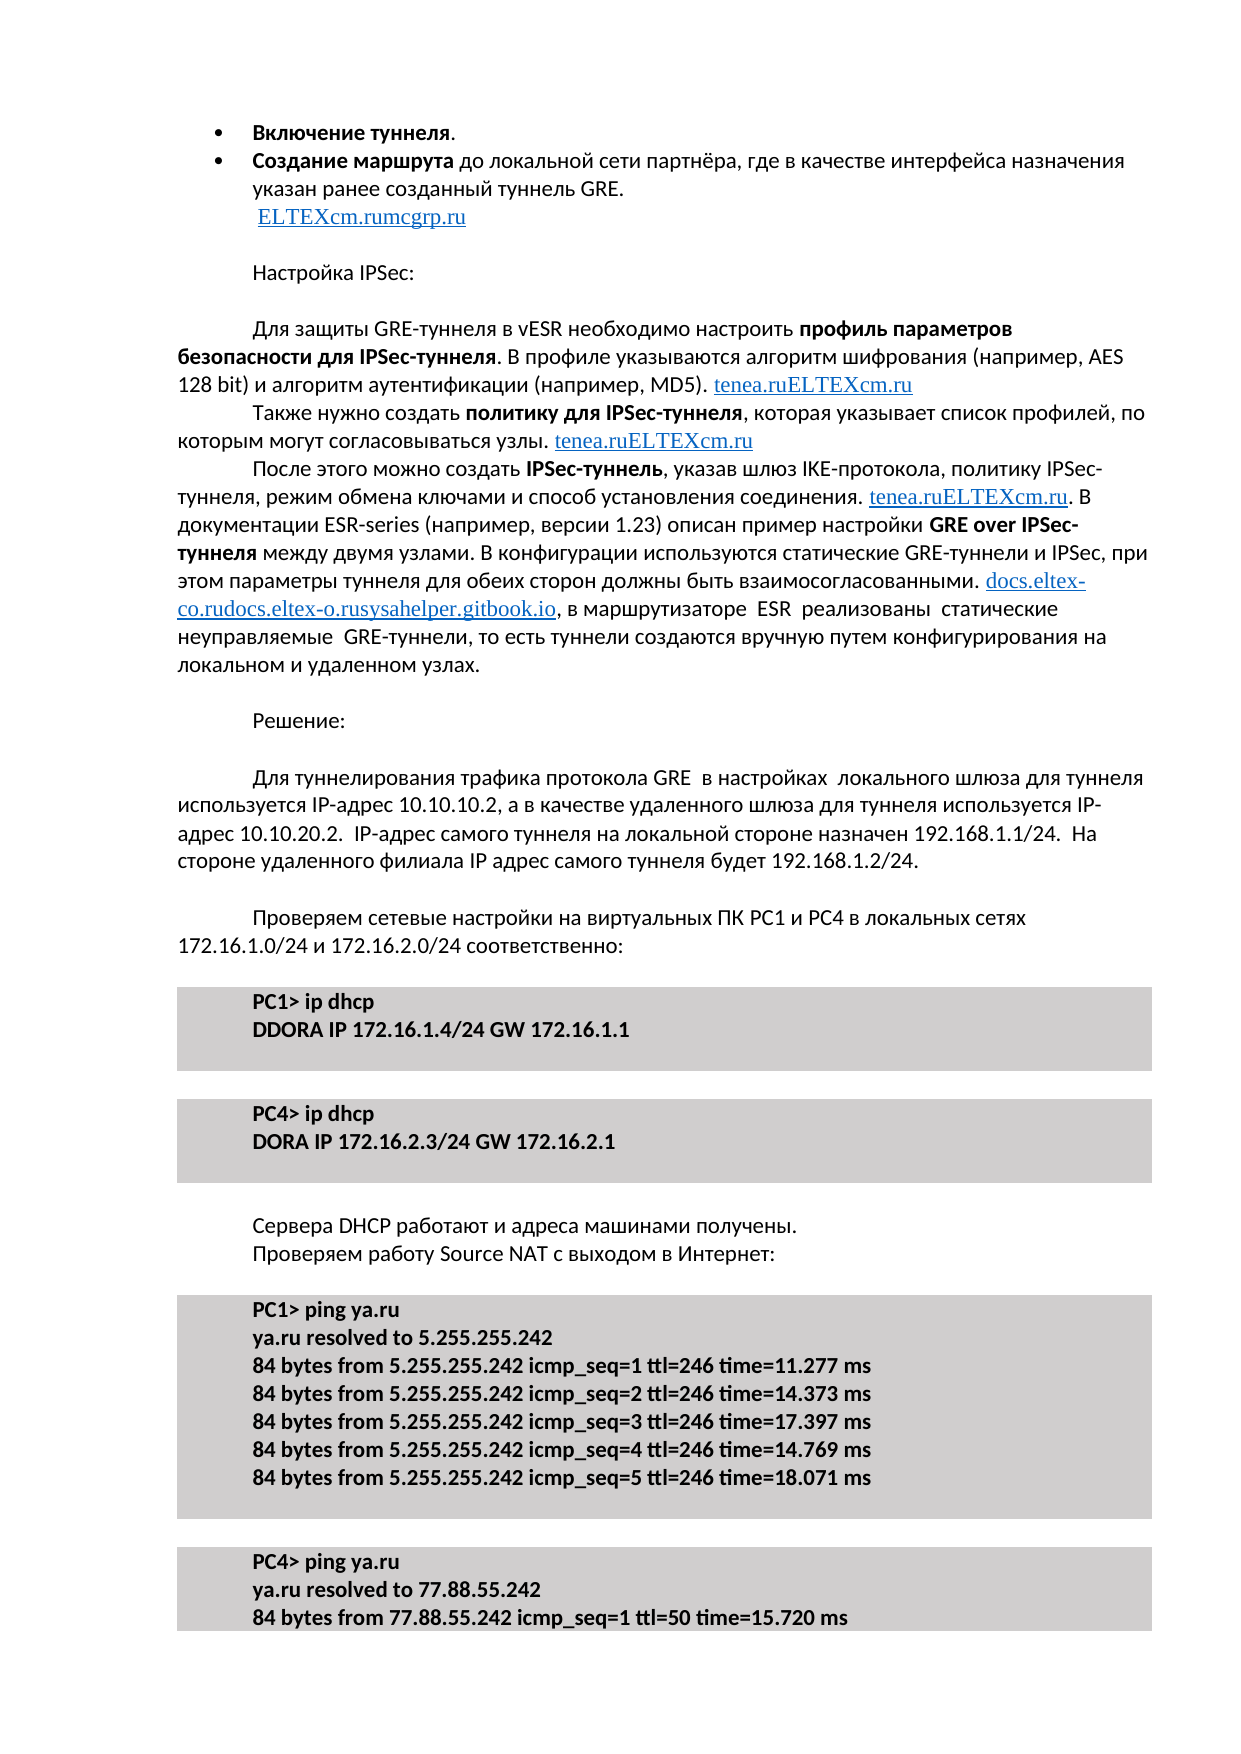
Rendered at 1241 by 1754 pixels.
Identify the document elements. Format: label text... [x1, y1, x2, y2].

text 84 bytes from 5.255.255.242 icmp_seq=3 ttl=246 time=17.397 ms [177, 1407, 1152, 1435]
text 84 bytes from 77.88.55.242 icmp_seq=1 ttl=50 time=15.720 ms [177, 1603, 1152, 1631]
text DORA IP 172.16.2.3/24 GW 172.16.2.1 [177, 1127, 1152, 1155]
text ya.ru resolved to 5.255.255.242 [177, 1323, 1152, 1351]
text Решение: [177, 707, 1152, 734]
text ya.ru resolved to 77.88.55.242 [177, 1575, 1152, 1603]
text 84 bytes from 5.255.255.242 icmp_seq=4 ttl=246 time=14.769 ms [177, 1435, 1152, 1463]
text Настройка IPSec: [177, 258, 1152, 286]
text PC4> ping ya.ru [177, 1547, 1152, 1575]
list Включение туннеля. [215, 118, 1152, 146]
text PC1> ip dhcp [177, 987, 1152, 1015]
text DDORA IP 172.16.1.4/24 GW 172.16.1.1 [177, 1015, 1152, 1043]
text ELTEXcm.rumcgrp.ru [177, 202, 1152, 230]
text PC1> ping ya.ru [177, 1295, 1152, 1323]
text 84 bytes from 5.255.255.242 icmp_seq=2 ttl=246 time=14.373 ms [177, 1379, 1152, 1407]
text Для туннелирования трафика протокола GRE в настройках локального шлюза для туннеля используется IP-адрес 10.10.10.2, а в качестве удаленного шлюза для туннеля используется IP-адрес 10.10.20.2. IP-адрес самого туннеля на локальной стороне назначен 192.168.1.1/24. На стороне удаленного филиала IP адрес самого туннеля будет 192.168.1.2/24. [177, 763, 1152, 875]
list Создание маршрута до локальной сети партнёра, где в качестве интерфейса назначения указан ранее созданный туннель GRE. [215, 146, 1152, 202]
text Проверяем работу Source NAT с выходом в Интернет: [177, 1239, 1152, 1267]
text Сервера DHCP работают и адреса машинами получены. [177, 1211, 1152, 1239]
text 84 bytes from 5.255.255.242 icmp_seq=1 ttl=246 time=11.277 ms [177, 1351, 1152, 1379]
text Также нужно создать политику для IPSec-туннеля, которая указывает список профилей, по которым могут согласовываться узлы. tenea.ruELTEXcm.ru [177, 398, 1152, 454]
text Проверяем сетевые настройки на виртуальных ПК PC1 и PC4 в локальных сетях 172.16.1.0/24 и 172.16.2.0/24 соответственно: [177, 903, 1152, 959]
text 84 bytes from 5.255.255.242 icmp_seq=5 ttl=246 time=18.071 ms [177, 1463, 1152, 1491]
text PC4> ip dhcp [177, 1099, 1152, 1127]
